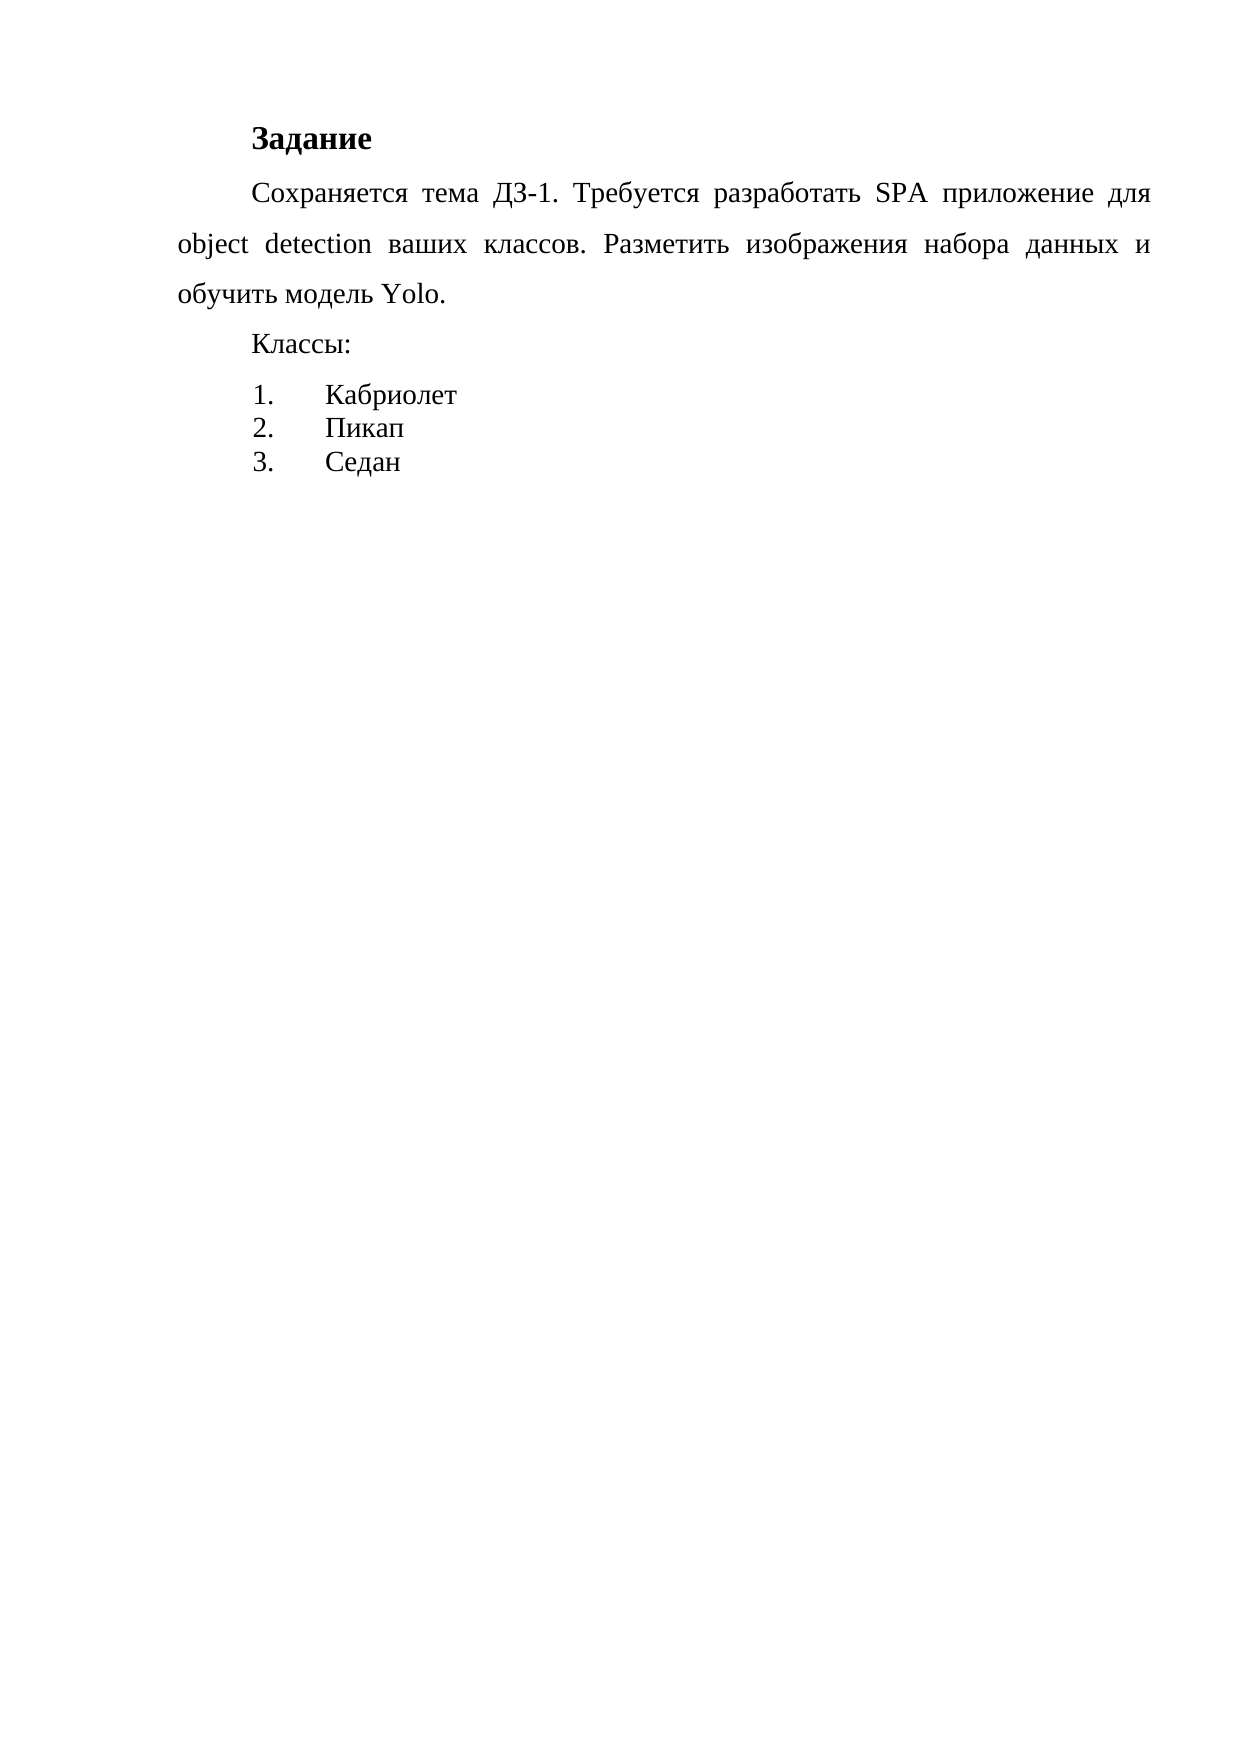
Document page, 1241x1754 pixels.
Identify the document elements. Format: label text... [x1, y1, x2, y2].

list Кабриолет [177, 377, 1152, 410]
subtitle Задание [177, 118, 1152, 156]
text Классы: [251, 327, 1152, 360]
text Сохраняется тема ДЗ-1. Требуется разработать SPA приложение для object detection ваших классов. Разметить изображения набора данных и обучить модель Yolo. [177, 176, 1152, 310]
list Пикап [177, 410, 1152, 444]
list Седан [177, 444, 1152, 477]
